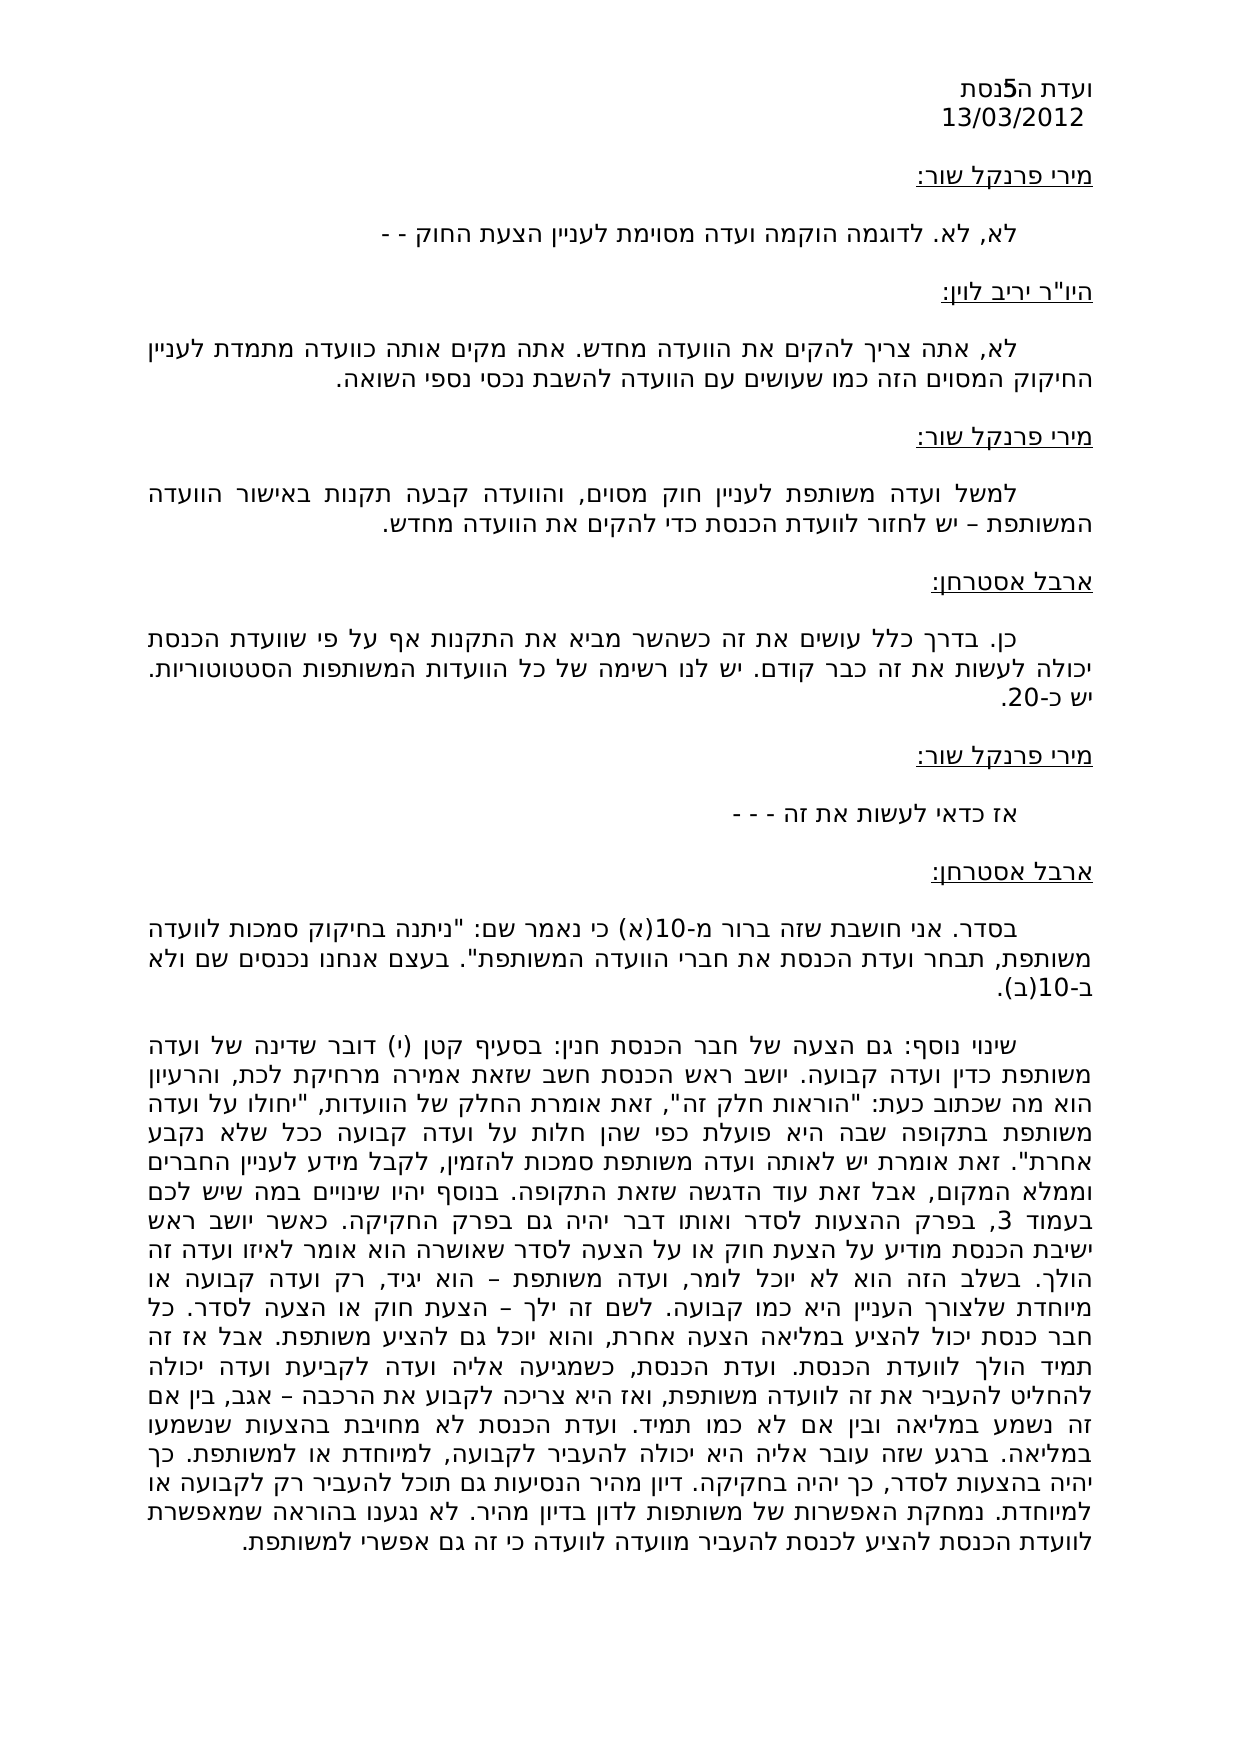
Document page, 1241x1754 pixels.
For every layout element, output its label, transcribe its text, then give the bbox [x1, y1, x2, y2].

text שינוי נוסף: גם הצעה של חבר הכנסת חנין: בסעיף קטן (י) דובר שדינה של ועדה משותפת כדין ועדה קבועה. יושב ראש הכנסת חשב שזאת אמירה מרחיקת לכת, והרעיון הוא מה שכתוב כעת: "הוראות חלק זה", זאת אומרת החלק של הוועדות, "יחולו על ועדה משותפת בתקופה שבה היא פועלת כפי שהן חלות על ועדה קבועה ככל שלא נקבע אחרת". זאת אומרת יש לאותה ועדה משותפת סמכות להזמין, לקבל מידע לעניין החברים וממלא המקום, אבל זאת עוד הדגשה שזאת התקופה. בנוסף יהיו שינויים במה שיש לכם בעמוד 3, בפרק ההצעות לסדר ואותו דבר יהיה גם בפרק החקיקה. כאשר יושב ראש ישיבת הכנסת מודיע על הצעת חוק או על הצעה לסדר שאושרה הוא אומר לאיזו ועדה זה הולך. בשלב הזה הוא לא יוכל לומר, ועדה משותפת – הוא יגיד, רק ועדה קבועה או מיוחדת שלצורך העניין היא כמו קבועה. לשם זה ילך – הצעת חוק או הצעה לסדר. כל חבר כנסת יכול להציע במליאה הצעה אחרת, והוא יוכל גם להציע משותפת. אבל אז זה תמיד הולך לוועדת הכנסת. ועדת הכנסת, כשמגיעה אליה ועדה לקביעת ועדה יכולה להחליט להעביר את זה לוועדה משותפת, ואז היא צריכה לקבוע את הרכבה – אגב, בין אם זה נשמע במליאה ובין אם לא כמו תמיד. ועדת הכנסת לא מחויבת בהצעות שנשמעו במליאה. ברגע שזה עובר אליה היא יכולה להעביר לקבועה, למיוחדת או למשותפת. כך יהיה בהצעות לסדר, כך יהיה בחקיקה. דיון מהיר הנסיעות גם תוכל להעביר רק לקבועה או למיוחדת. נמחקת האפשרות של משותפות לדון בדיון מהיר. לא נגענו בהוראה שמאפשרת לוועדת הכנסת להציע לכנסת להעביר מוועדה לוועדה כי זה גם אפשרי למשותפת. [147, 1031, 1093, 1556]
text מירי פרנקל שור: [147, 161, 1093, 190]
text מירי פרנקל שור: [147, 741, 1093, 770]
text לא, אתה צריך להקים את הוועדה מחדש. אתה מקים אותה כוועדה מתמדת לעניין החיקוק המסוים הזה כמו שעושים עם הוועדה להשבת נכסי נספי השואה. [147, 335, 1093, 393]
text אז כדאי לעשות את זה - - - [147, 799, 1093, 828]
text לא, לא. לדוגמה הוקמה ועדה מסוימת לעניין הצעת החוק - - [147, 219, 1093, 248]
text ארבל אסטרחן: [147, 567, 1093, 596]
text כן. בדרך כלל עושים את זה כשהשר מביא את התקנות אף על פי שוועדת הכנסת יכולה לעשות את זה כבר קודם. יש לנו רשימה של כל הוועדות המשותפות הסטטוטוריות. יש כ-20. [147, 625, 1093, 712]
text מירי פרנקל שור: [147, 422, 1093, 451]
text היו"ר יריב לוין: [147, 277, 1093, 306]
text ארבל אסטרחן: [147, 857, 1093, 886]
text בסדר. אני חושבת שזה ברור מ-10(א) כי נאמר שם: "ניתנה בחיקוק סמכות לוועדה משותפת, תבחר ועדת הכנסת את חברי הוועדה המשותפת". בעצם אנחנו נכנסים שם ולא ב-10(ב). [147, 915, 1093, 1002]
text למשל ועדה משותפת לעניין חוק מסוים, והוועדה קבעה תקנות באישור הוועדה המשותפת – יש לחזור לוועדת הכנסת כדי להקים את הוועדה מחדש. [147, 480, 1093, 538]
